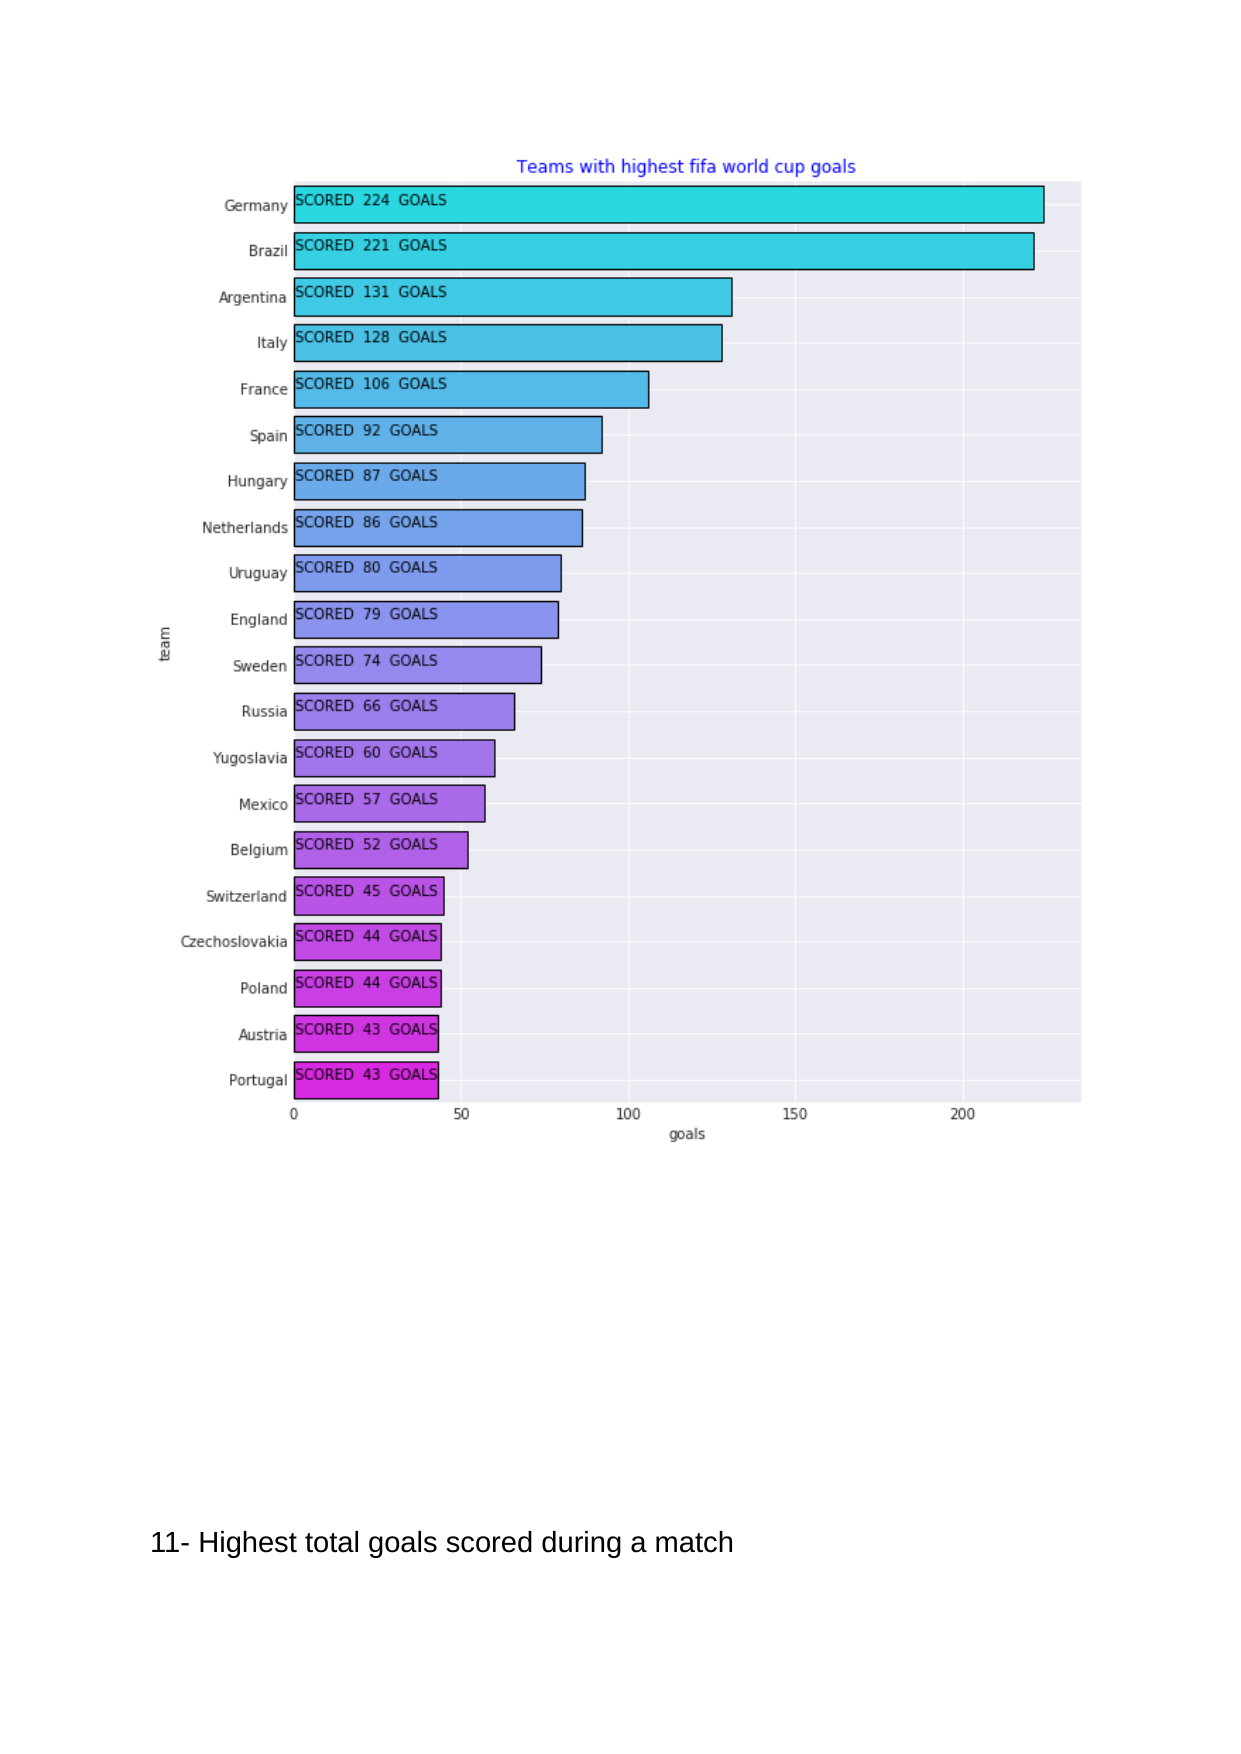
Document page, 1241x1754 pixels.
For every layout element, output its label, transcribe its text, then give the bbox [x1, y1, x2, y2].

subtitle 11- Highest total goals scored during a match [150, 1525, 1090, 1559]
picture [150, 150, 1090, 1152]
